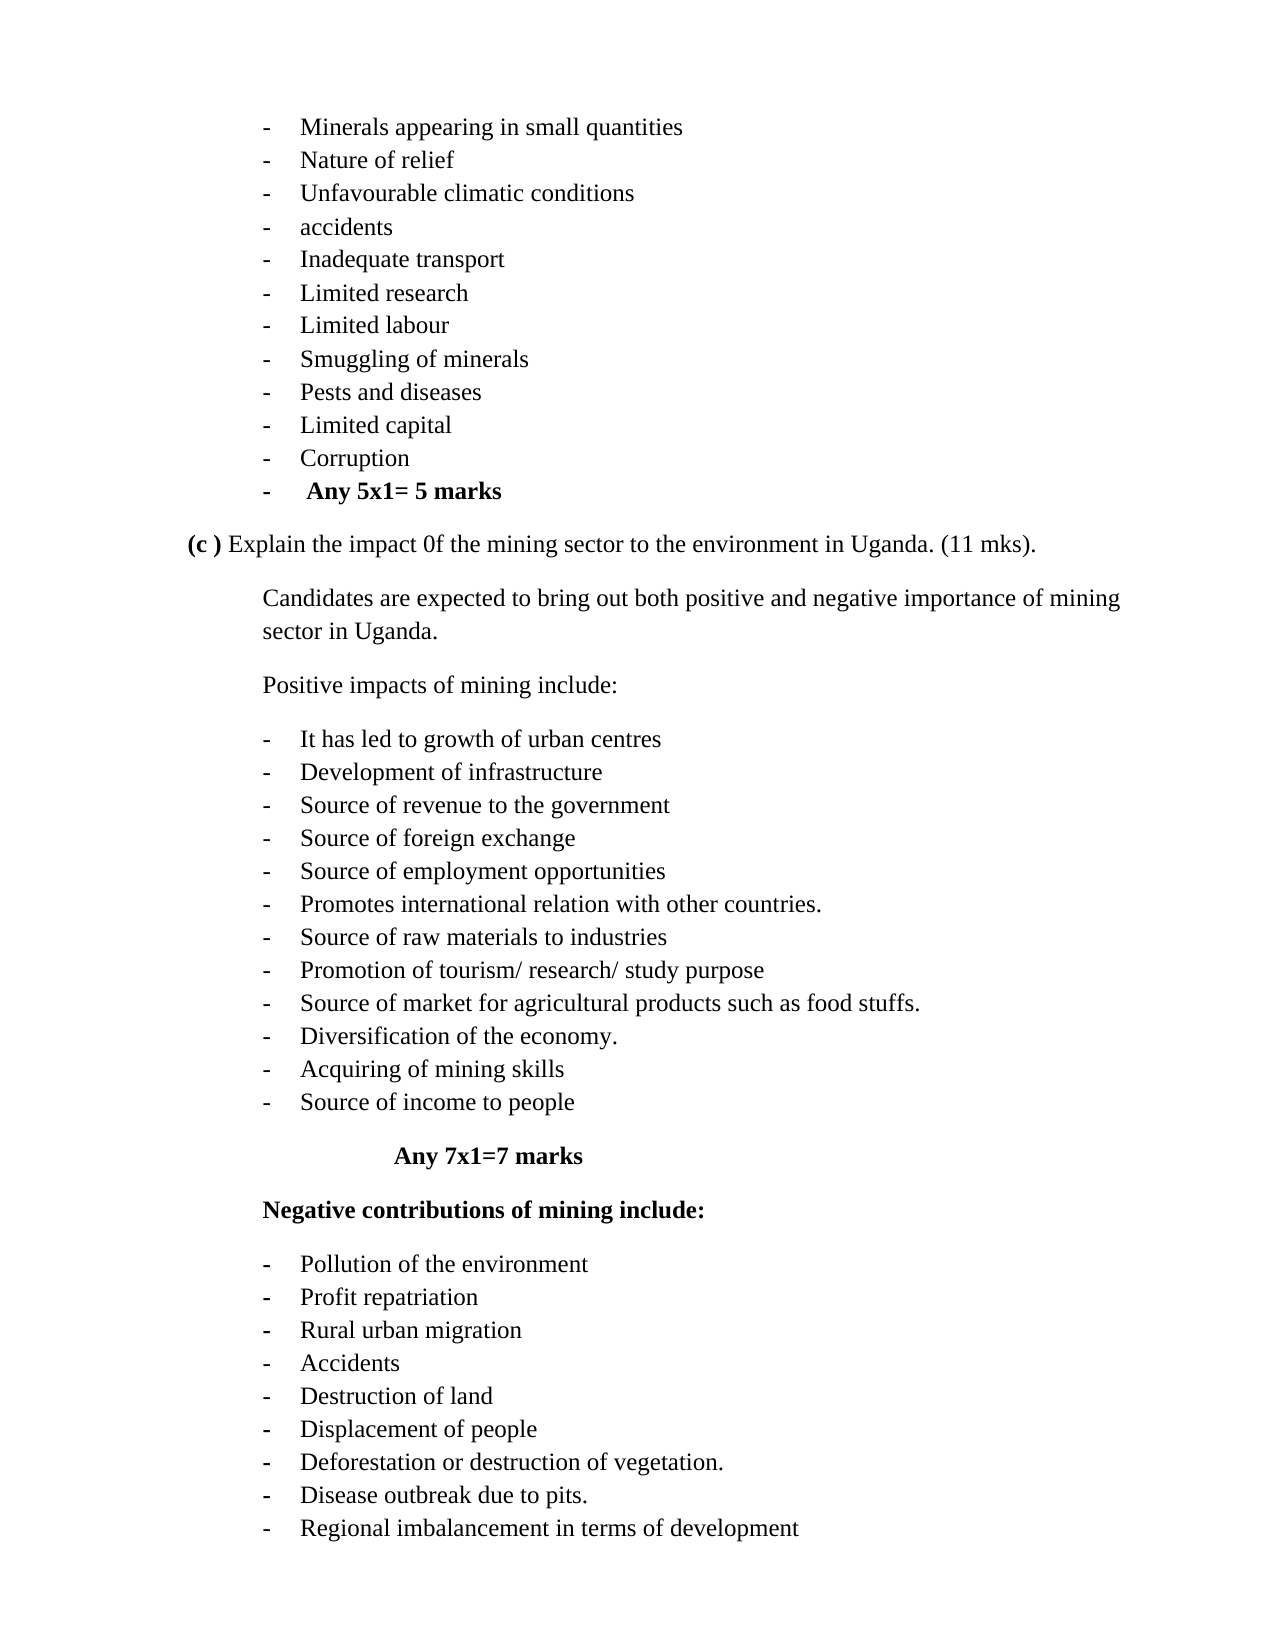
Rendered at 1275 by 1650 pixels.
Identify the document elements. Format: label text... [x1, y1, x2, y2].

list Unfavourable climatic conditions [262, 178, 1181, 207]
list Rural urban migration [262, 1315, 1181, 1344]
list Promotion of tourism/ research/ study purpose [262, 955, 1181, 984]
list Accidents [262, 1348, 1181, 1377]
list Limited labour [262, 311, 1181, 339]
text Any 7x1=7 marks [262, 1141, 1181, 1170]
list Source of revenue to the government [262, 790, 1181, 819]
list Profit repatriation [262, 1282, 1181, 1311]
list Diversification of the economy. [262, 1021, 1181, 1050]
list Development of infrastructure [262, 757, 1181, 786]
list Inadequate transport [262, 244, 1181, 273]
list Destruction of land [262, 1381, 1181, 1410]
list Limited capital [262, 410, 1181, 438]
list Source of raw materials to industries [262, 922, 1181, 951]
text Candidates are expected to bring out both positive and negative importance of mining sector in Uganda. [262, 583, 1181, 645]
list Regional imbalancement in terms of development [262, 1513, 1181, 1542]
list Source of foreign exchange [262, 823, 1181, 852]
list Pests and diseases [262, 377, 1181, 405]
list Any 5x1= 5 marks [262, 476, 1181, 504]
list Displacement of people [262, 1414, 1181, 1443]
text Negative contributions of mining include: [262, 1195, 1181, 1224]
list Pollution of the environment [262, 1249, 1181, 1278]
text (c ) Explain the impact 0f the mining sector to the environment in Uganda. (11 mks). [187, 529, 1181, 558]
text Positive impacts of mining include: [262, 670, 1181, 699]
list Source of market for agricultural products such as food stuffs. [262, 988, 1181, 1017]
list Promotes international relation with other countries. [262, 889, 1181, 918]
list Acquiring of mining skills [262, 1054, 1181, 1083]
list Corruption [262, 443, 1181, 471]
list accidents [262, 212, 1181, 240]
list Smuggling of minerals [262, 344, 1181, 372]
list Source of employment opportunities [262, 856, 1181, 885]
list Deforestation or destruction of vegetation. [262, 1447, 1181, 1476]
list Nature of relief [262, 146, 1181, 174]
list It has led to growth of urban centres [262, 724, 1181, 753]
list Disease outbreak due to pits. [262, 1480, 1181, 1509]
list Limited research [262, 278, 1181, 306]
list Source of income to people [262, 1087, 1181, 1116]
list Minerals appearing in small quantities [262, 112, 1181, 141]
